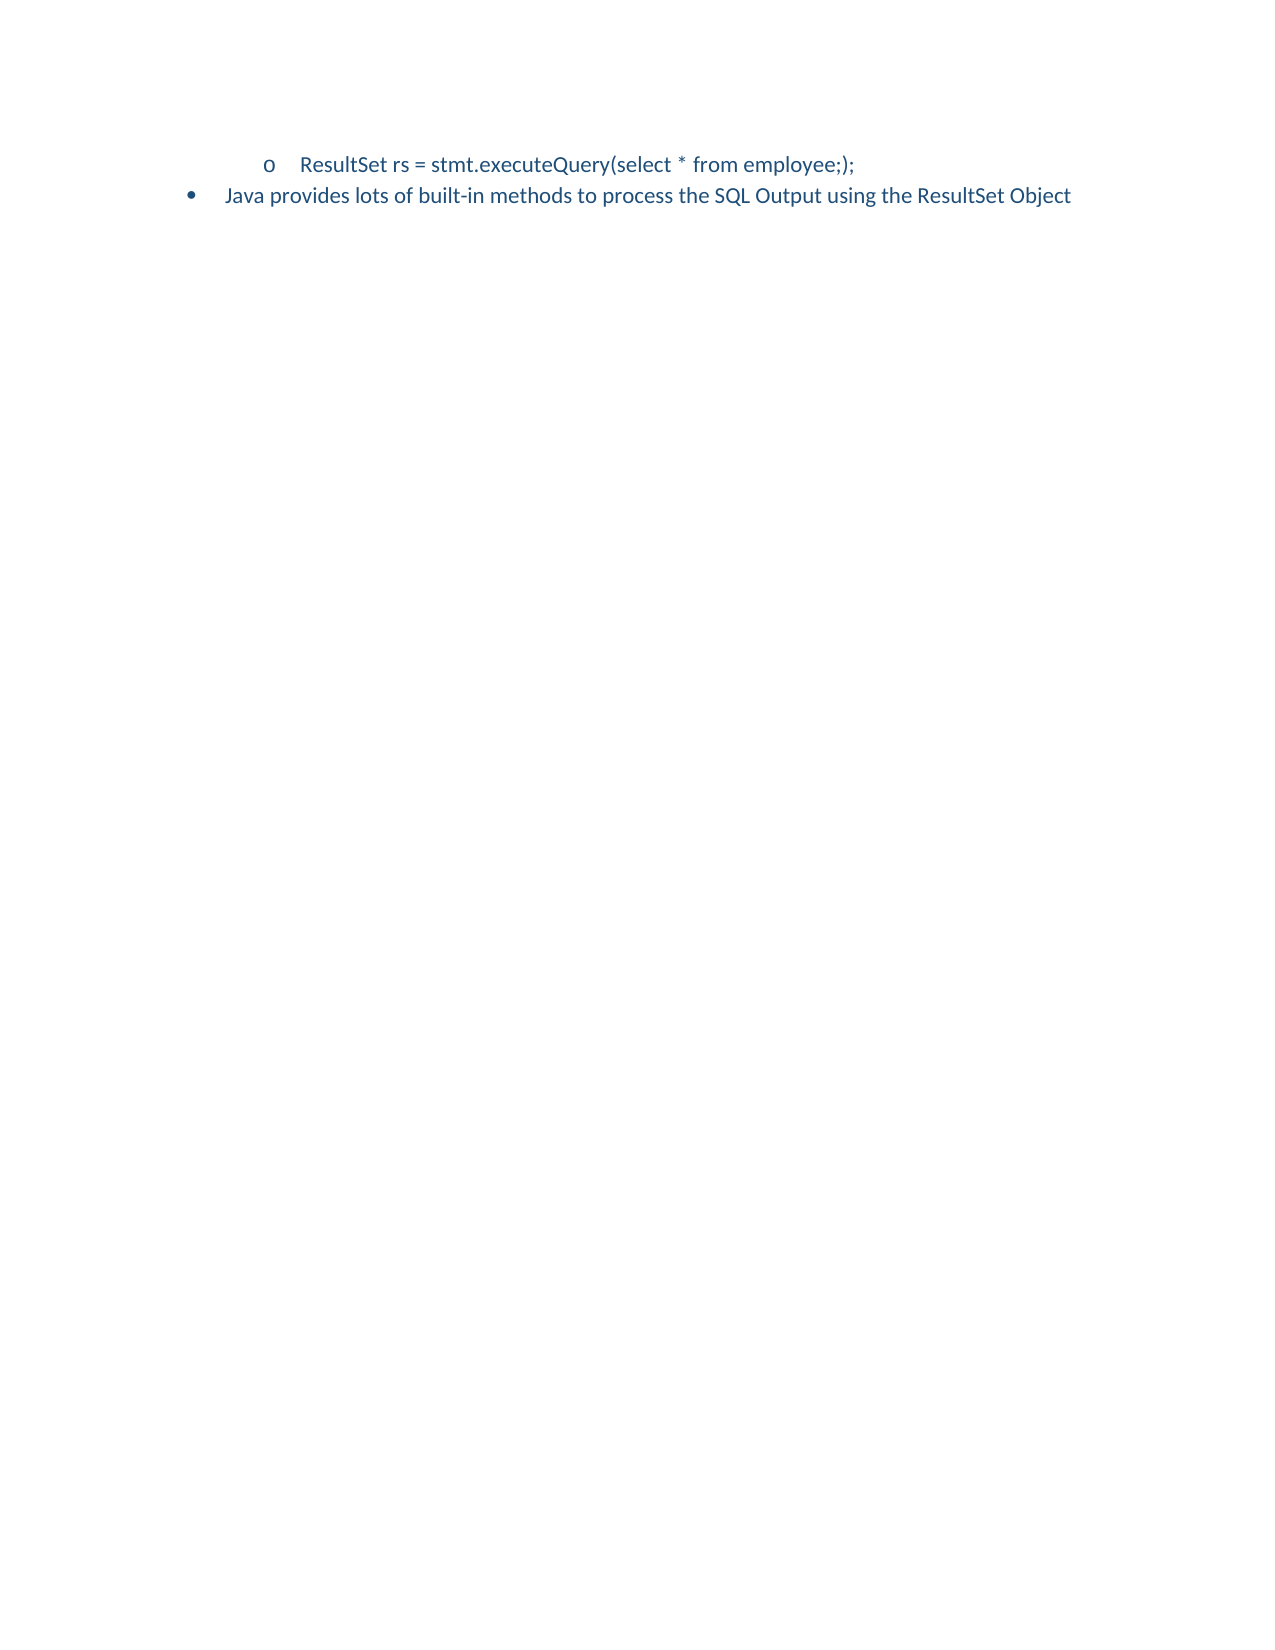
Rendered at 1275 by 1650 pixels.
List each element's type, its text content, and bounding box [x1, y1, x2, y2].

list ResultSet rs = stmt.executeQuery(select * from employee;); [262, 150, 1125, 179]
list Java provides lots of built-in methods to process the SQL Output using the ResultSet Object [187, 181, 1125, 209]
